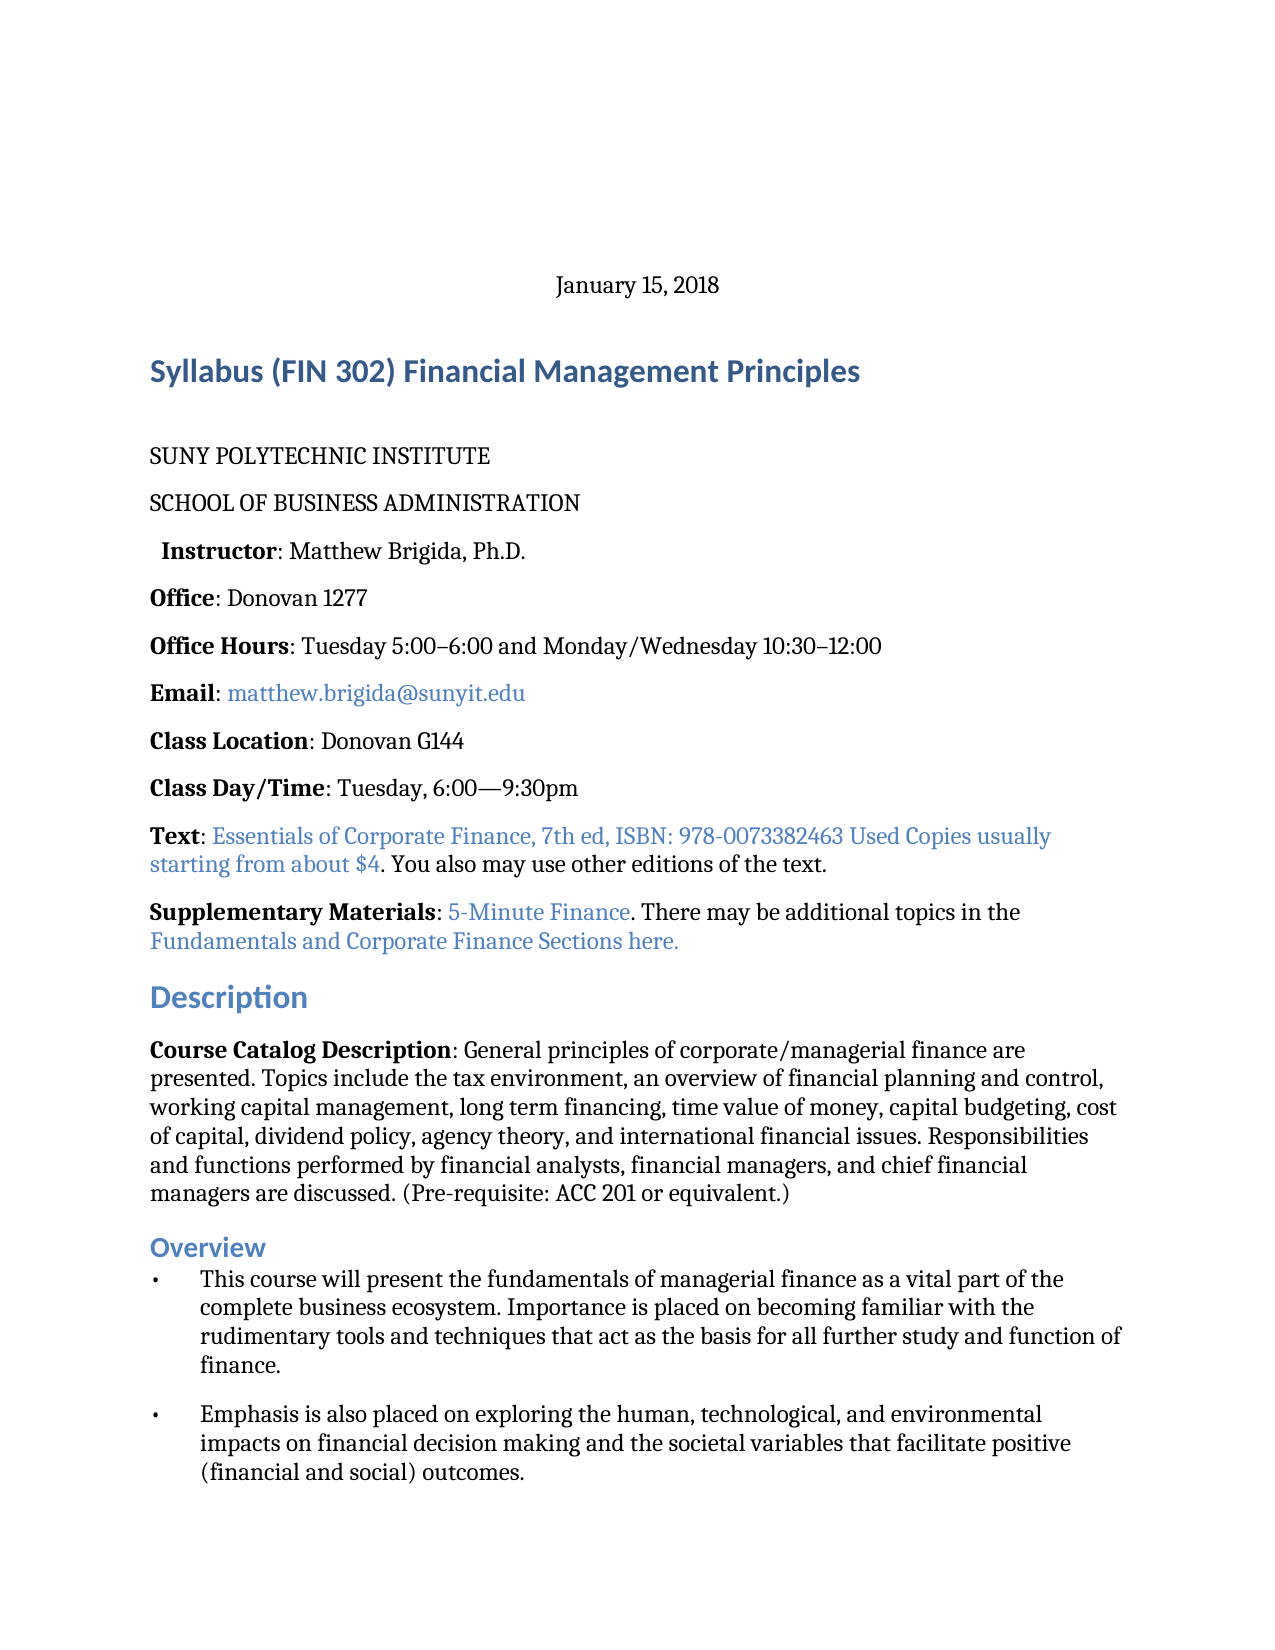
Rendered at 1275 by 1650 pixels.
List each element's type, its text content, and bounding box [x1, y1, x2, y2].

list This course will present the fundamentals of managerial finance as a vital part of the complete business ecosystem. Importance is placed on becoming familiar with the rudimentary tools and techniques that act as the basis for all further study and function of finance. [150, 1264, 1125, 1379]
subtitle Overview [150, 1229, 1125, 1264]
text SUNY POLYTECHNIC INSTITUTE [150, 442, 1125, 470]
subtitle Description [150, 976, 1125, 1017]
text January 15, 2018 [150, 271, 1125, 299]
text Supplementary Materials: 5-Minute Finance. There may be additional topics in the Fundamentals and Corporate Finance Sections here. [150, 898, 1125, 955]
text Office: Donovan 1277 [150, 584, 1125, 613]
text Class Location: Donovan G144 [150, 727, 1125, 755]
text Class Day/Time: Tuesday, 6:00—9:30pm [150, 774, 1125, 803]
text Text: Essentials of Corporate Finance, 7th ed, ISBN: 978-0073382463 Used Copies usually starting from about $4. You also may use other editions of the text. [150, 822, 1125, 879]
subtitle Syllabus (FIN 302) Financial Management Principles [150, 349, 1125, 390]
list Emphasis is also placed on exploring the human, technological, and environmental impacts on financial decision making and the societal variables that facilitate positive (financial and social) outcomes. [150, 1400, 1125, 1487]
text Email: matthew.brigida@sunyit.edu [150, 679, 1125, 708]
text Instructor: Matthew Brigida, Ph.D. [150, 537, 1125, 565]
text SCHOOL OF BUSINESS ADMINISTRATION [150, 489, 1125, 518]
text Office Hours: Tuesday 5:00–6:00 and Monday/Wednesday 10:30–12:00 [150, 632, 1125, 660]
text Course Catalog Description: General principles of corporate/managerial finance are presented. Topics include the tax environment, an overview of financial planning and control, working capital management, long term financing, time value of money, capital budgeting, cost of capital, dividend policy, agency theory, and international financial issues. Responsibilities and functions performed by financial analysts, financial managers, and chief financial managers are discussed. (Pre-requisite: ACC 201 or equivalent.) [150, 1036, 1125, 1208]
